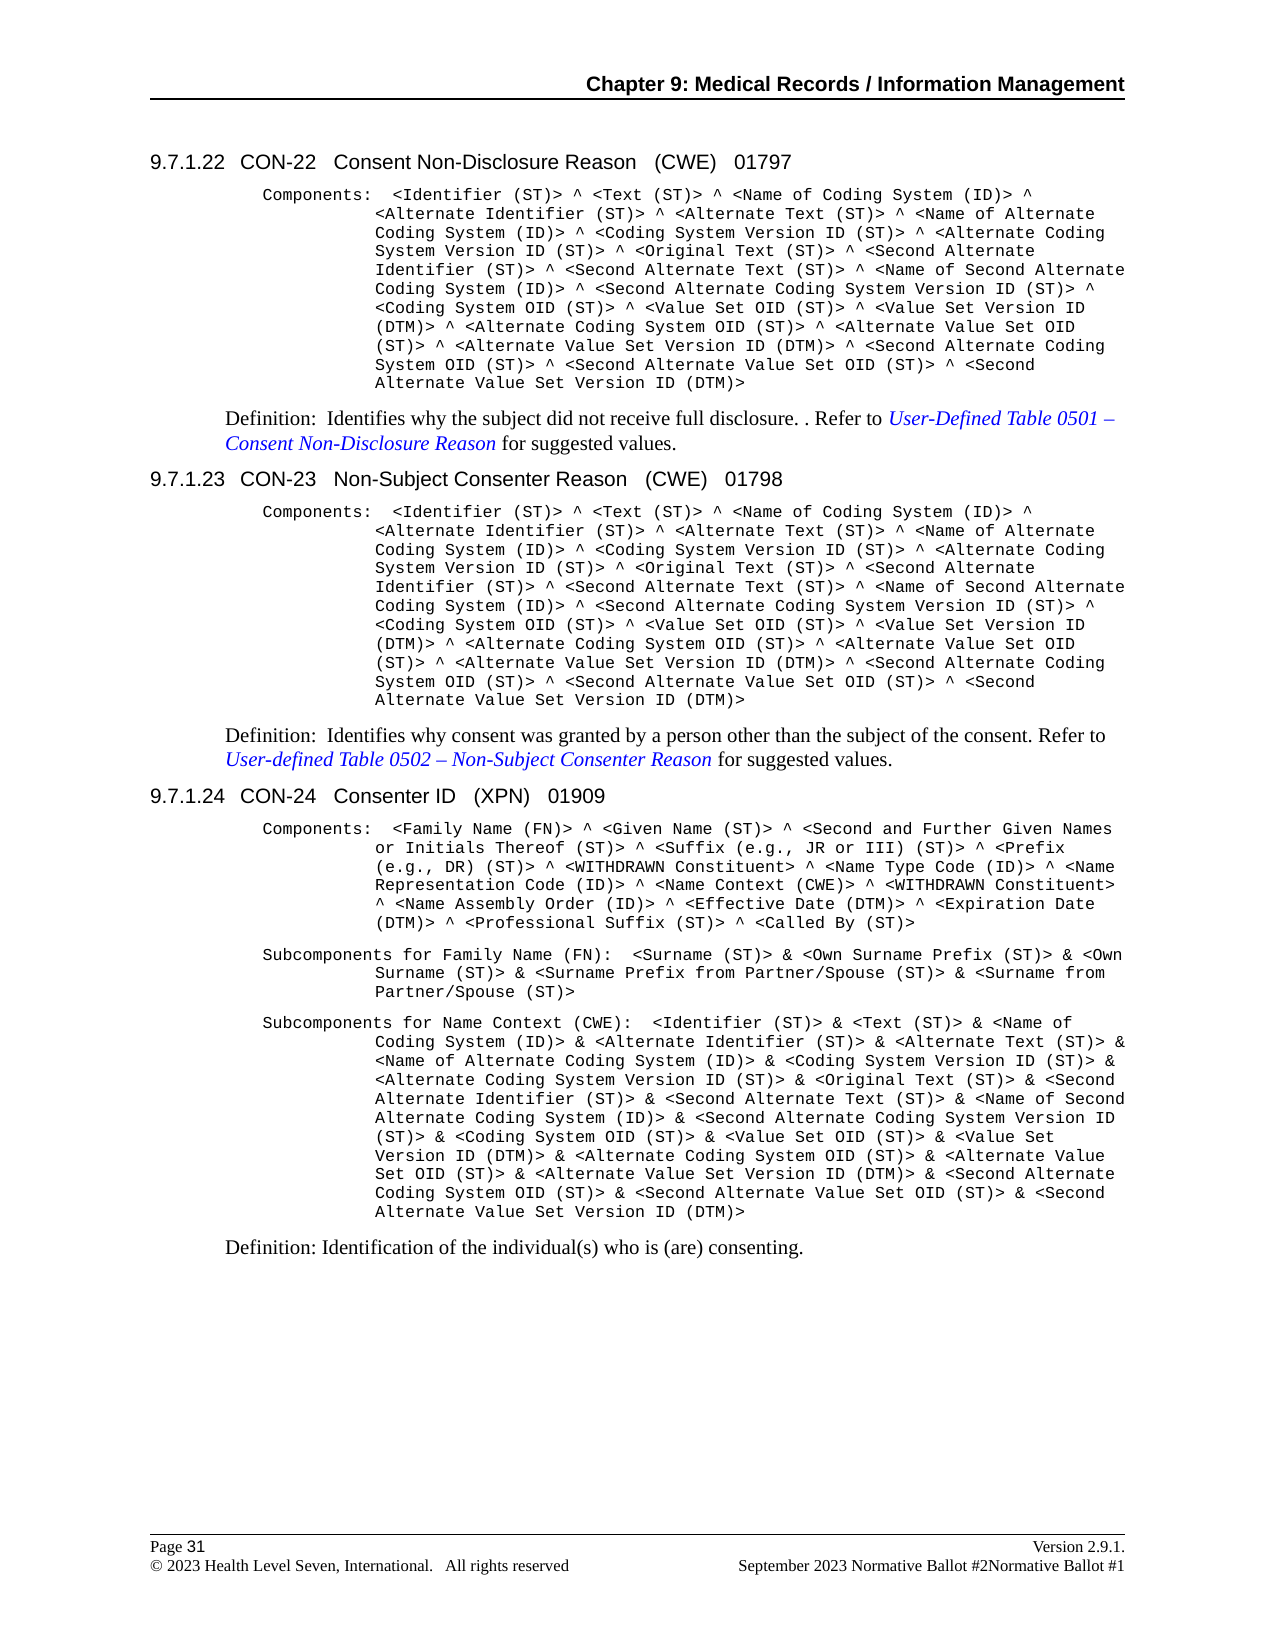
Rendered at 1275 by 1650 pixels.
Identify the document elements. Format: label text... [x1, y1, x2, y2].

subtitle CON-24 Consenter ID (XPN) 01909 [150, 784, 1125, 808]
subtitle CON-22 Consent Non-Disclosure Reason (CWE) 01797 [150, 150, 1125, 174]
text Subcomponents for Family Name (FN): <Surname (ST)> & <Own Surname Prefix (ST)> & <Own Surname (ST)> & <Surname Prefix from Partner/Spouse (ST)> & <Surname from Partner/Spouse (ST)> [262, 946, 1125, 1003]
text Definition: Identification of the individual(s) who is (are) consenting. [225, 1235, 1125, 1259]
text Definition: Identifies why the subject did not receive full disclosure. . Refer to User-Defined Table 0501 – Consent Non-Disclosure Reason for suggested values. [225, 406, 1125, 454]
text Components: <Identifier (ST)> ^ <Text (ST)> ^ <Name of Coding System (ID)> ^ <Alternate Identifier (ST)> ^ <Alternate Text (ST)> ^ <Name of Alternate Coding System (ID)> ^ <Coding System Version ID (ST)> ^ <Alternate Coding System Version ID (ST)> ^ <Original Text (ST)> ^ <Second Alternate Identifier (ST)> ^ <Second Alternate Text (ST)> ^ <Name of Second Alternate Coding System (ID)> ^ <Second Alternate Coding System Version ID (ST)> ^ <Coding System OID (ST)> ^ <Value Set OID (ST)> ^ <Value Set Version ID (DTM)> ^ <Alternate Coding System OID (ST)> ^ <Alternate Value Set OID (ST)> ^ <Alternate Value Set Version ID (DTM)> ^ <Second Alternate Coding System OID (ST)> ^ <Second Alternate Value Set OID (ST)> ^ <Second Alternate Value Set Version ID (DTM)> [262, 186, 1125, 394]
text Components: <Identifier (ST)> ^ <Text (ST)> ^ <Name of Coding System (ID)> ^ <Alternate Identifier (ST)> ^ <Alternate Text (ST)> ^ <Name of Alternate Coding System (ID)> ^ <Coding System Version ID (ST)> ^ <Alternate Coding System Version ID (ST)> ^ <Original Text (ST)> ^ <Second Alternate Identifier (ST)> ^ <Second Alternate Text (ST)> ^ <Name of Second Alternate Coding System (ID)> ^ <Second Alternate Coding System Version ID (ST)> ^ <Coding System OID (ST)> ^ <Value Set OID (ST)> ^ <Value Set Version ID (DTM)> ^ <Alternate Coding System OID (ST)> ^ <Alternate Value Set OID (ST)> ^ <Alternate Value Set Version ID (DTM)> ^ <Second Alternate Coding System OID (ST)> ^ <Second Alternate Value Set OID (ST)> ^ <Second Alternate Value Set Version ID (DTM)> [262, 503, 1125, 711]
text Subcomponents for Name Context (CWE): <Identifier (ST)> & <Text (ST)> & <Name of Coding System (ID)> & <Alternate Identifier (ST)> & <Alternate Text (ST)> & <Name of Alternate Coding System (ID)> & <Coding System Version ID (ST)> & <Alternate Coding System Version ID (ST)> & <Original Text (ST)> & <Second Alternate Identifier (ST)> & <Second Alternate Text (ST)> & <Name of Second Alternate Coding System (ID)> & <Second Alternate Coding System Version ID (ST)> & <Coding System OID (ST)> & <Value Set OID (ST)> & <Value Set Version ID (DTM)> & <Alternate Coding System OID (ST)> & <Alternate Value Set OID (ST)> & <Alternate Value Set Version ID (DTM)> & <Second Alternate Coding System OID (ST)> & <Second Alternate Value Set OID (ST)> & <Second Alternate Value Set Version ID (DTM)> [262, 1015, 1125, 1222]
text Definition: Identifies why consent was granted by a person other than the subject of the consent. Refer to User-defined Table 0502 – Non-Subject Consenter Reason for suggested values. [225, 723, 1125, 771]
subtitle CON-23 Non-Subject Consenter Reason (CWE) 01798 [150, 467, 1125, 491]
text Components: <Family Name (FN)> ^ <Given Name (ST)> ^ <Second and Further Given Names or Initials Thereof (ST)> ^ <Suffix (e.g., JR or III) (ST)> ^ <Prefix (e.g., DR) (ST)> ^ <WITHDRAWN Constituent> ^ <Name Type Code (ID)> ^ <Name Representation Code (ID)> ^ <Name Context (CWE)> ^ <WITHDRAWN Constituent> ^ <Name Assembly Order (ID)> ^ <Effective Date (DTM)> ^ <Expiration Date (DTM)> ^ <Professional Suffix (ST)> ^ <Called By (ST)> [262, 820, 1125, 933]
